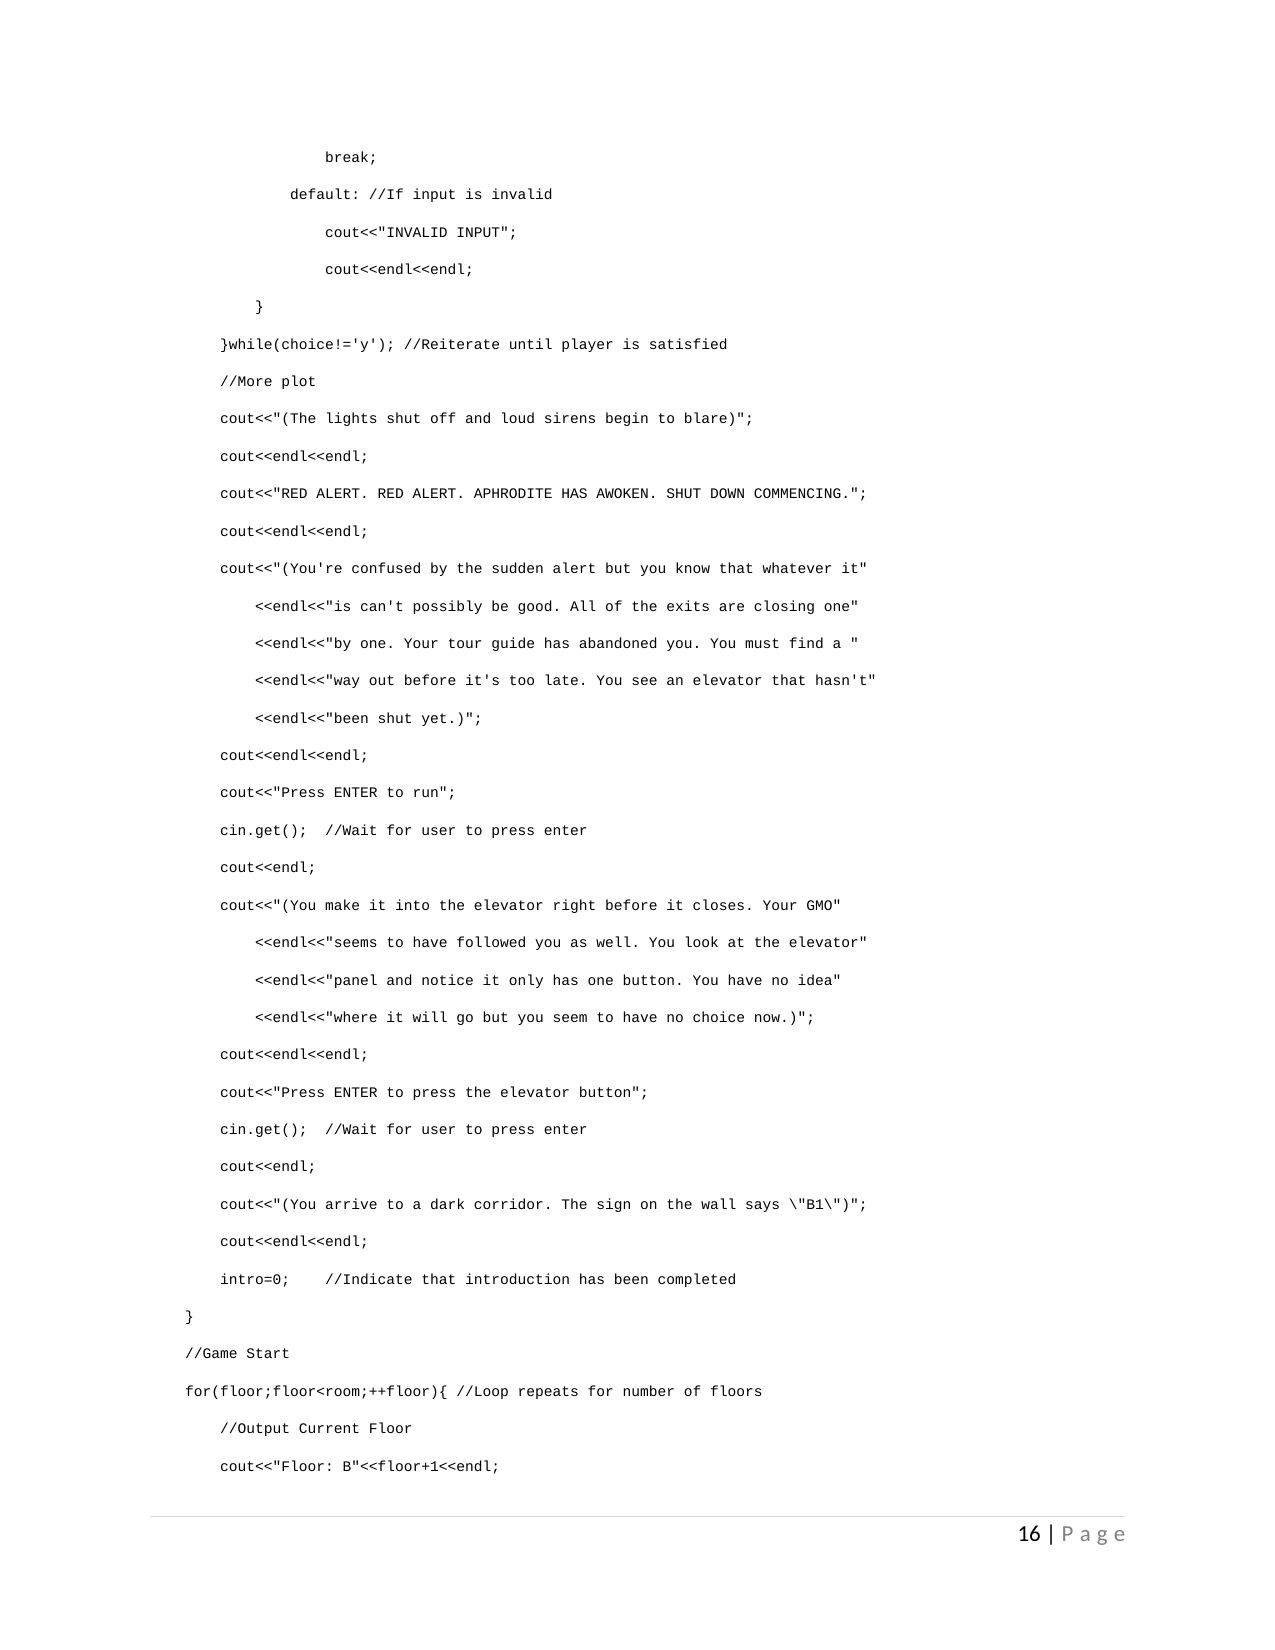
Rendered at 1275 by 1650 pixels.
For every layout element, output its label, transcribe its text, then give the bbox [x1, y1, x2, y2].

text intro=0; //Indicate that introduction has been completed [150, 1272, 1125, 1288]
text } [150, 1309, 1125, 1326]
text <<endl<<"panel and notice it only has one button. You have no idea" [150, 973, 1125, 989]
text //More plot [150, 374, 1125, 391]
text cout<<"Floor: B"<<floor+1<<endl; [150, 1459, 1125, 1475]
text cout<<"Press ENTER to press the elevator button"; [150, 1085, 1125, 1101]
text <<endl<<"by one. Your tour guide has abandoned you. You must find a " [150, 636, 1125, 653]
text cout<<"(You're confused by the sudden alert but you know that whatever it" [150, 561, 1125, 578]
text default: //If input is invalid [150, 187, 1125, 204]
text } [150, 299, 1125, 316]
text cout<<endl; [150, 861, 1125, 877]
text cout<<endl<<endl; [150, 748, 1125, 765]
text cout<<endl<<endl; [150, 524, 1125, 541]
text <<endl<<"is can't possibly be good. All of the exits are closing one" [150, 599, 1125, 615]
text cout<<"INVALID INPUT"; [150, 225, 1125, 241]
text <<endl<<"where it will go but you seem to have no choice now.)"; [150, 1010, 1125, 1027]
text break; [150, 150, 1125, 167]
text cout<<endl<<endl; [150, 449, 1125, 466]
text cout<<endl<<endl; [150, 1234, 1125, 1251]
text cout<<"(You arrive to a dark corridor. The sign on the wall says \"B1\")"; [150, 1197, 1125, 1214]
text cout<<"(You make it into the elevator right before it closes. Your GMO" [150, 898, 1125, 914]
text }while(choice!='y'); //Reiterate until player is satisfied [150, 337, 1125, 353]
text cout<<endl; [150, 1160, 1125, 1176]
text <<endl<<"way out before it's too late. You see an elevator that hasn't" [150, 673, 1125, 690]
text cout<<"Press ENTER to run"; [150, 786, 1125, 802]
text cin.get(); //Wait for user to press enter [150, 823, 1125, 840]
text //Game Start [150, 1347, 1125, 1363]
text cout<<endl<<endl; [150, 262, 1125, 279]
text cin.get(); //Wait for user to press enter [150, 1122, 1125, 1139]
text for(floor;floor<room;++floor){ //Loop repeats for number of floors [150, 1384, 1125, 1401]
text cout<<"RED ALERT. RED ALERT. APHRODITE HAS AWOKEN. SHUT DOWN COMMENCING."; [150, 487, 1125, 503]
text cout<<endl<<endl; [150, 1047, 1125, 1064]
text //Output Current Floor [150, 1421, 1125, 1438]
text <<endl<<"been shut yet.)"; [150, 711, 1125, 727]
text cout<<"(The lights shut off and loud sirens begin to blare)"; [150, 412, 1125, 428]
text <<endl<<"seems to have followed you as well. You look at the elevator" [150, 935, 1125, 952]
